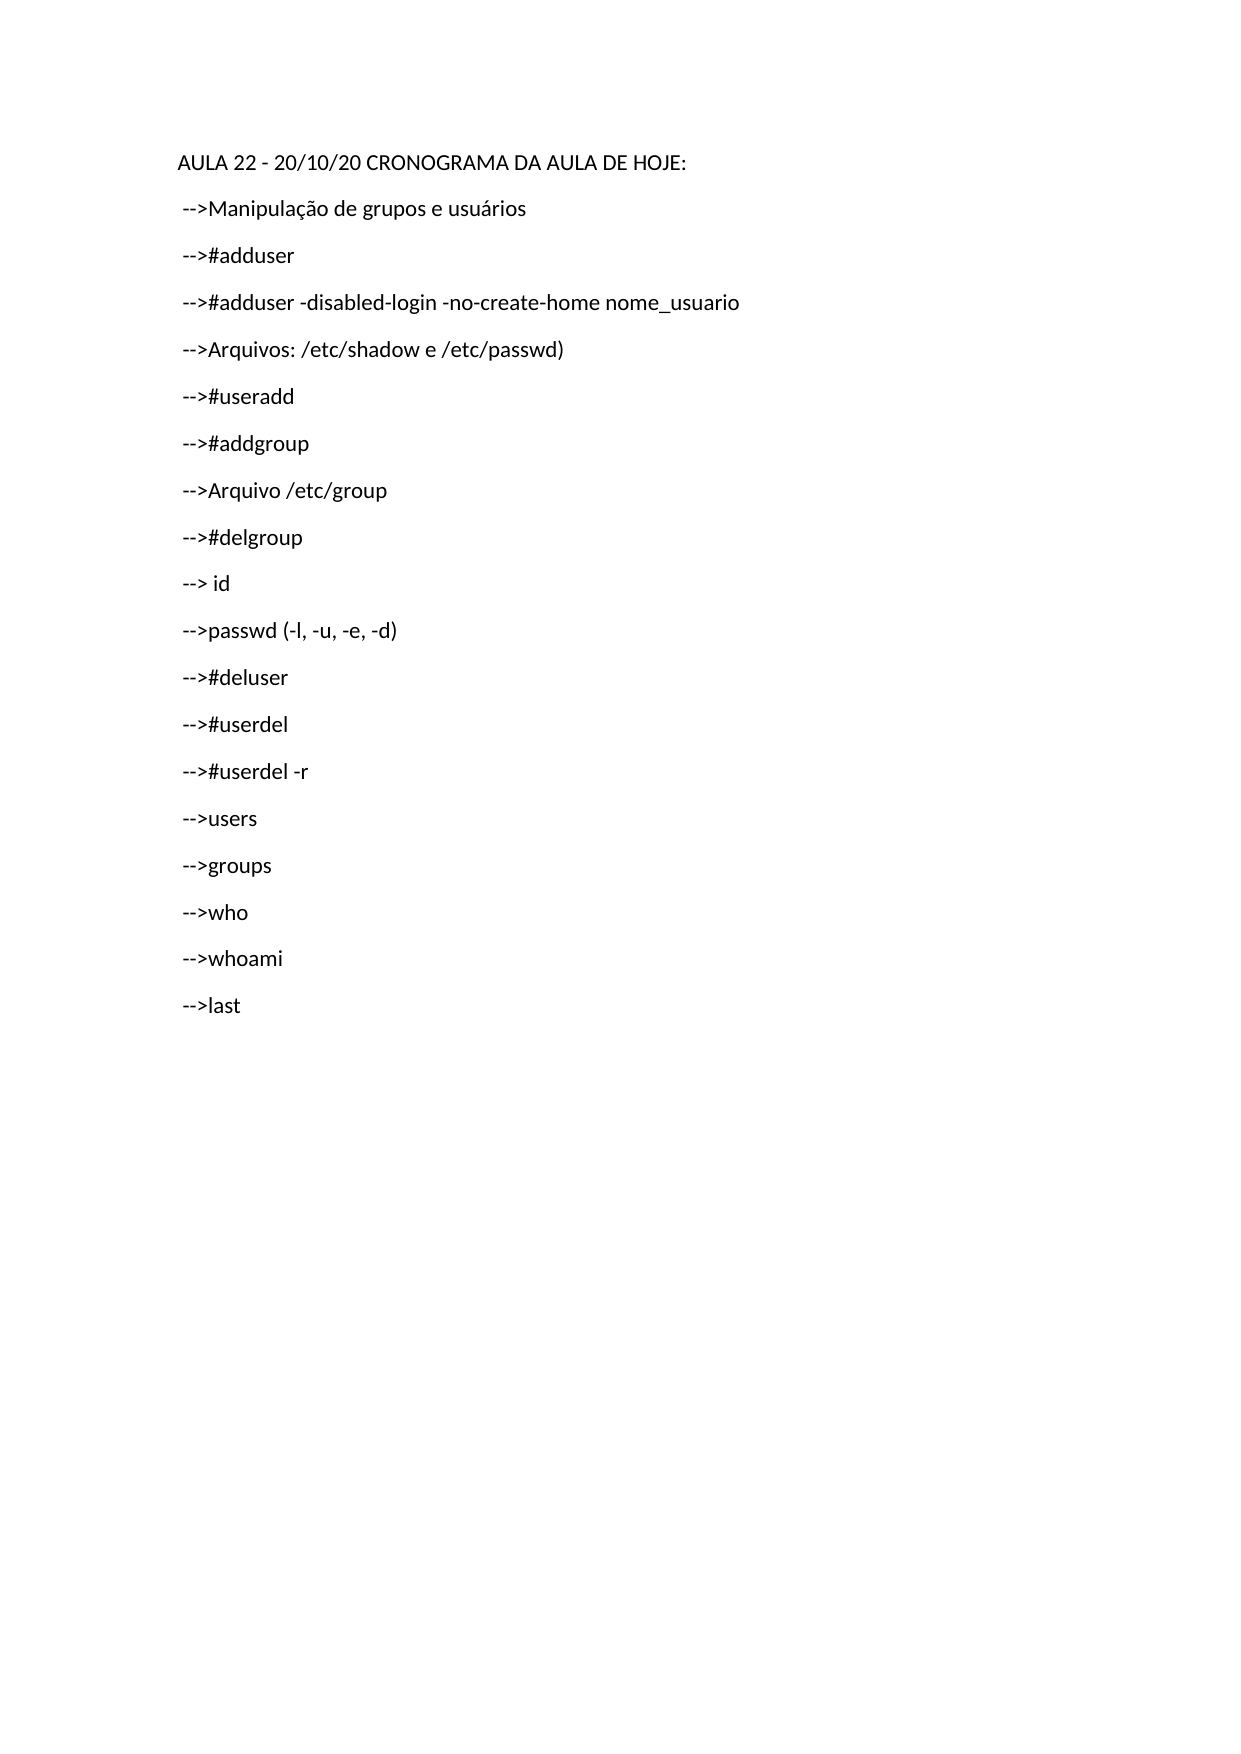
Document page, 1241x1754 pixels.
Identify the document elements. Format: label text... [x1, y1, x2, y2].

text --> id [177, 569, 1063, 597]
text -->#useradd [177, 382, 1063, 410]
text -->#adduser -disabled-login -no-create-home nome_usuario [177, 288, 1063, 316]
text -->Manipulação de grupos e usuários [177, 194, 1063, 222]
text -->last [177, 991, 1063, 1019]
text -->passwd (-l, -u, -e, -d) [177, 616, 1063, 644]
text -->#adduser [177, 241, 1063, 269]
text -->Arquivo /etc/group [177, 476, 1063, 504]
text -->Arquivos: /etc/shadow e /etc/passwd) [177, 335, 1063, 363]
text -->#userdel -r [177, 757, 1063, 785]
text -->whoami [177, 944, 1063, 972]
text -->groups [177, 851, 1063, 879]
text -->#addgroup [177, 429, 1063, 457]
text AULA 22 - 20/10/20 CRONOGRAMA DA AULA DE HOJE: [177, 148, 1063, 176]
text -->#userdel [177, 710, 1063, 738]
text -->users [177, 804, 1063, 832]
text -->#deluser [177, 663, 1063, 691]
text -->#delgroup [177, 523, 1063, 551]
text -->who [177, 898, 1063, 926]
